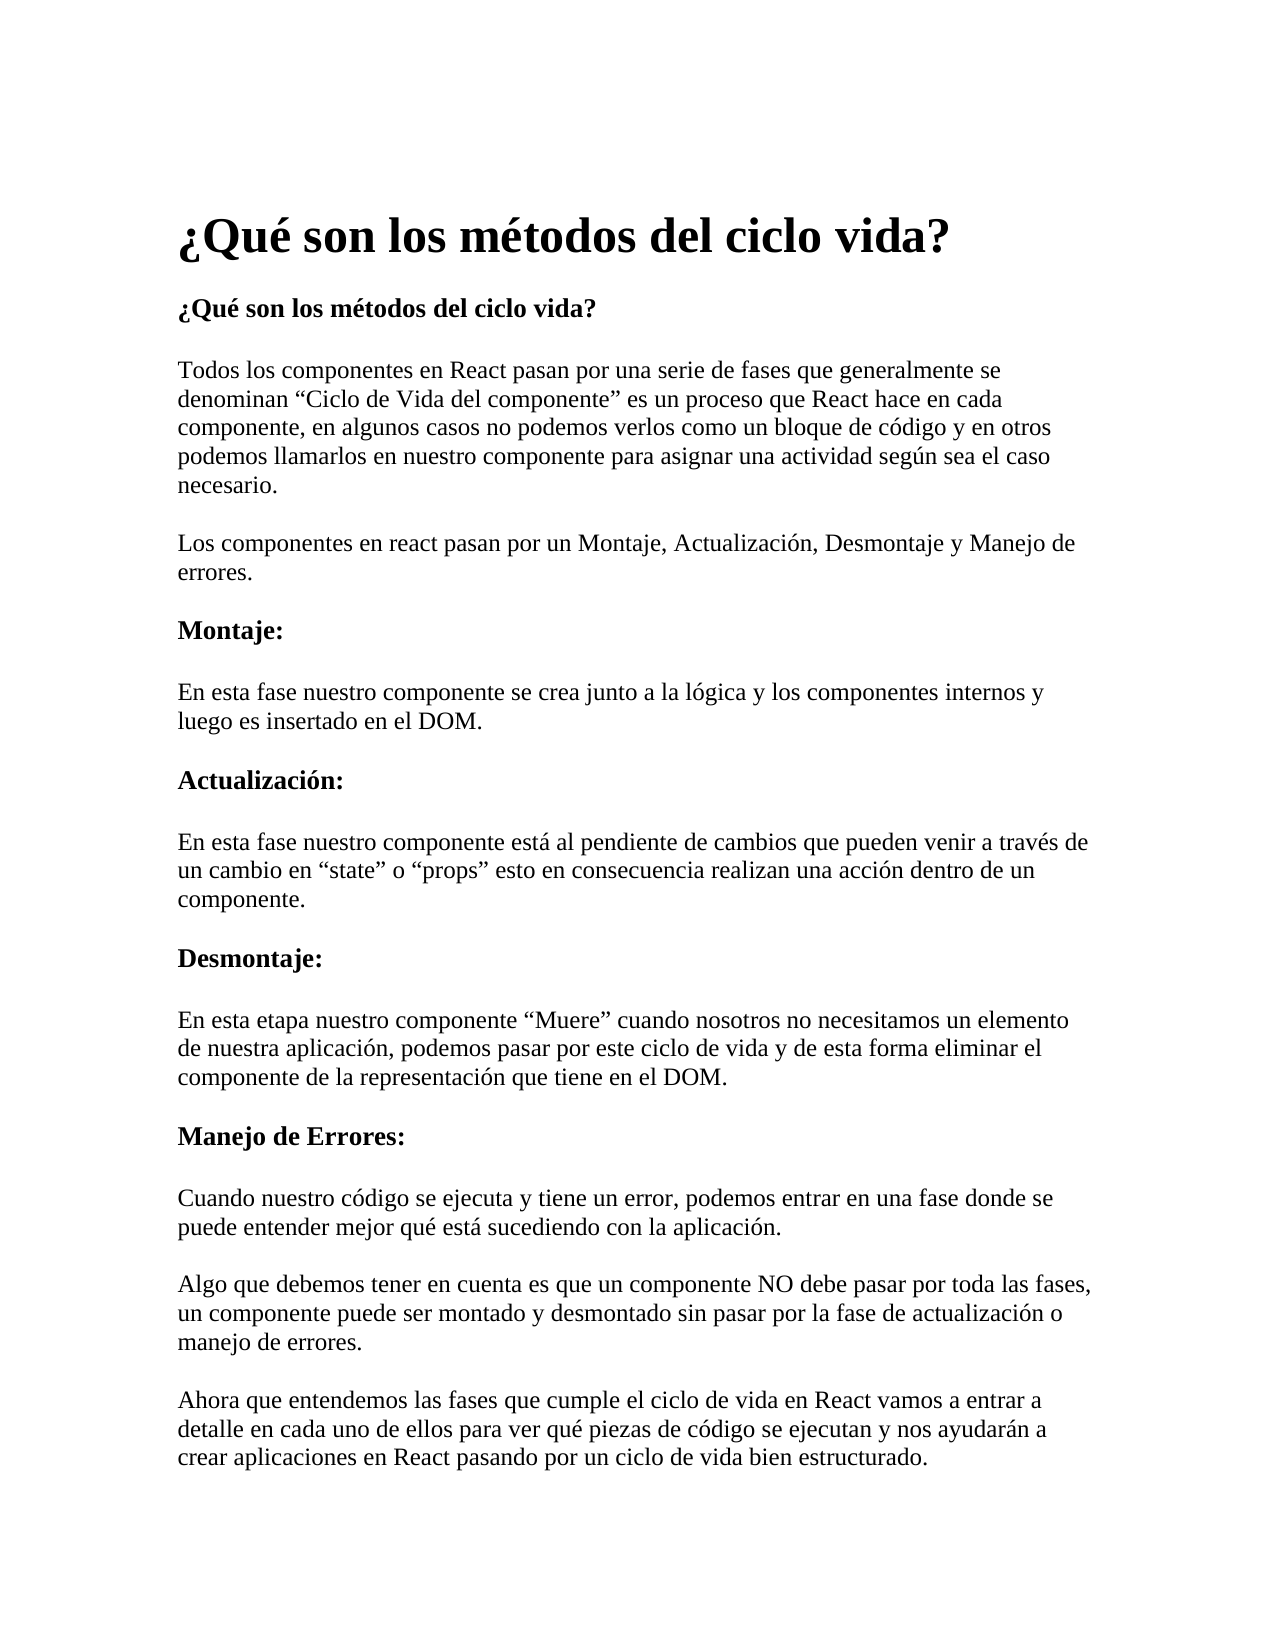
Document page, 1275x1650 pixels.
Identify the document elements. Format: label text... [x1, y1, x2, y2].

subtitle ¿Qué son los métodos del ciclo vida? [177, 206, 1098, 263]
subtitle Manejo de Errores: [177, 1120, 1098, 1151]
subtitle ¿Qué son los métodos del ciclo vida? [177, 292, 1098, 323]
text Algo que debemos tener en cuenta es que un componente NO debe pasar por toda las fases, un componente puede ser montado y desmontado sin pasar por la fase de actualización o manejo de errores. [177, 1269, 1098, 1356]
text Cuando nuestro código se ejecuta y tiene un error, podemos entrar en una fase donde se puede entender mejor qué está sucediendo con la aplicación. [177, 1183, 1098, 1240]
text En esta fase nuestro componente se crea junto a la lógica y los componentes internos y luego es insertado en el DOM. [177, 677, 1098, 735]
text Todos los componentes en React pasan por una serie de fases que generalmente se denominan “Ciclo de Vida del componente” es un proceso que React hace en cada componente, en algunos casos no podemos verlos como un bloque de código y en otros podemos llamarlos en nuestro componente para asignar una actividad según sea el caso necesario. [177, 355, 1098, 499]
subtitle Actualización: [177, 764, 1098, 795]
text Ahora que entendemos las fases que cumple el ciclo de vida en React vamos a entrar a detalle en cada uno de ellos para ver qué piezas de código se ejecutan y nos ayudarán a crear aplicaciones en React pasando por un ciclo de vida bien estructurado. [177, 1385, 1098, 1471]
text En esta fase nuestro componente está al pendiente de cambios que pueden venir a través de un cambio en “state” o “props” esto en consecuencia realizan una acción dentro de un componente. [177, 827, 1098, 913]
subtitle Montaje: [177, 614, 1098, 646]
subtitle Desmontaje: [177, 942, 1098, 973]
text En esta etapa nuestro componente “Muere” cuando nosotros no necesitamos un elemento de nuestra aplicación, podemos pasar por este ciclo de vida y de esta forma eliminar el componente de la representación que tiene en el DOM. [177, 1005, 1098, 1091]
text Los componentes en react pasan por un Montaje, Actualización, Desmontaje y Manejo de errores. [177, 528, 1098, 585]
